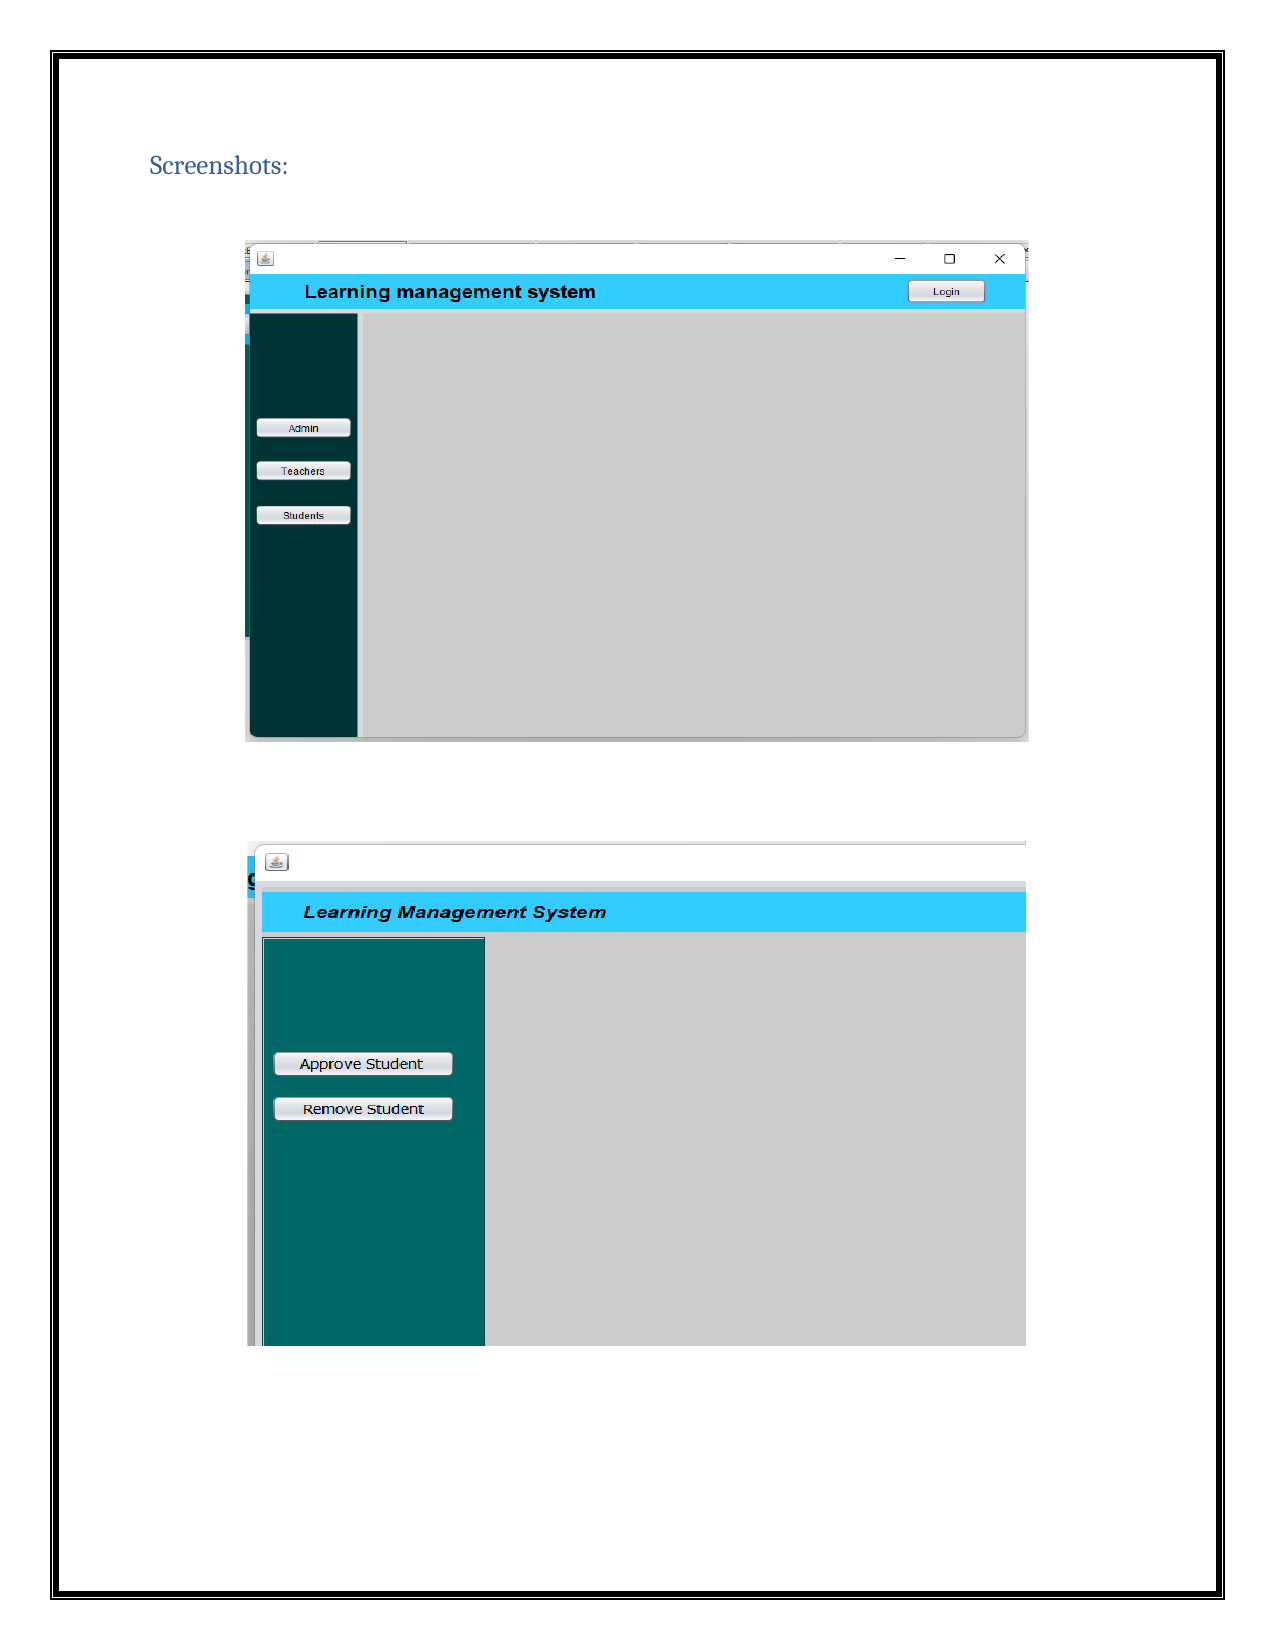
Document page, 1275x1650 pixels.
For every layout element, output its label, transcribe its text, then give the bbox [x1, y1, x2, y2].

picture [245, 240, 1029, 742]
subtitle Screenshots: [150, 150, 1125, 181]
picture [247, 841, 1027, 1346]
